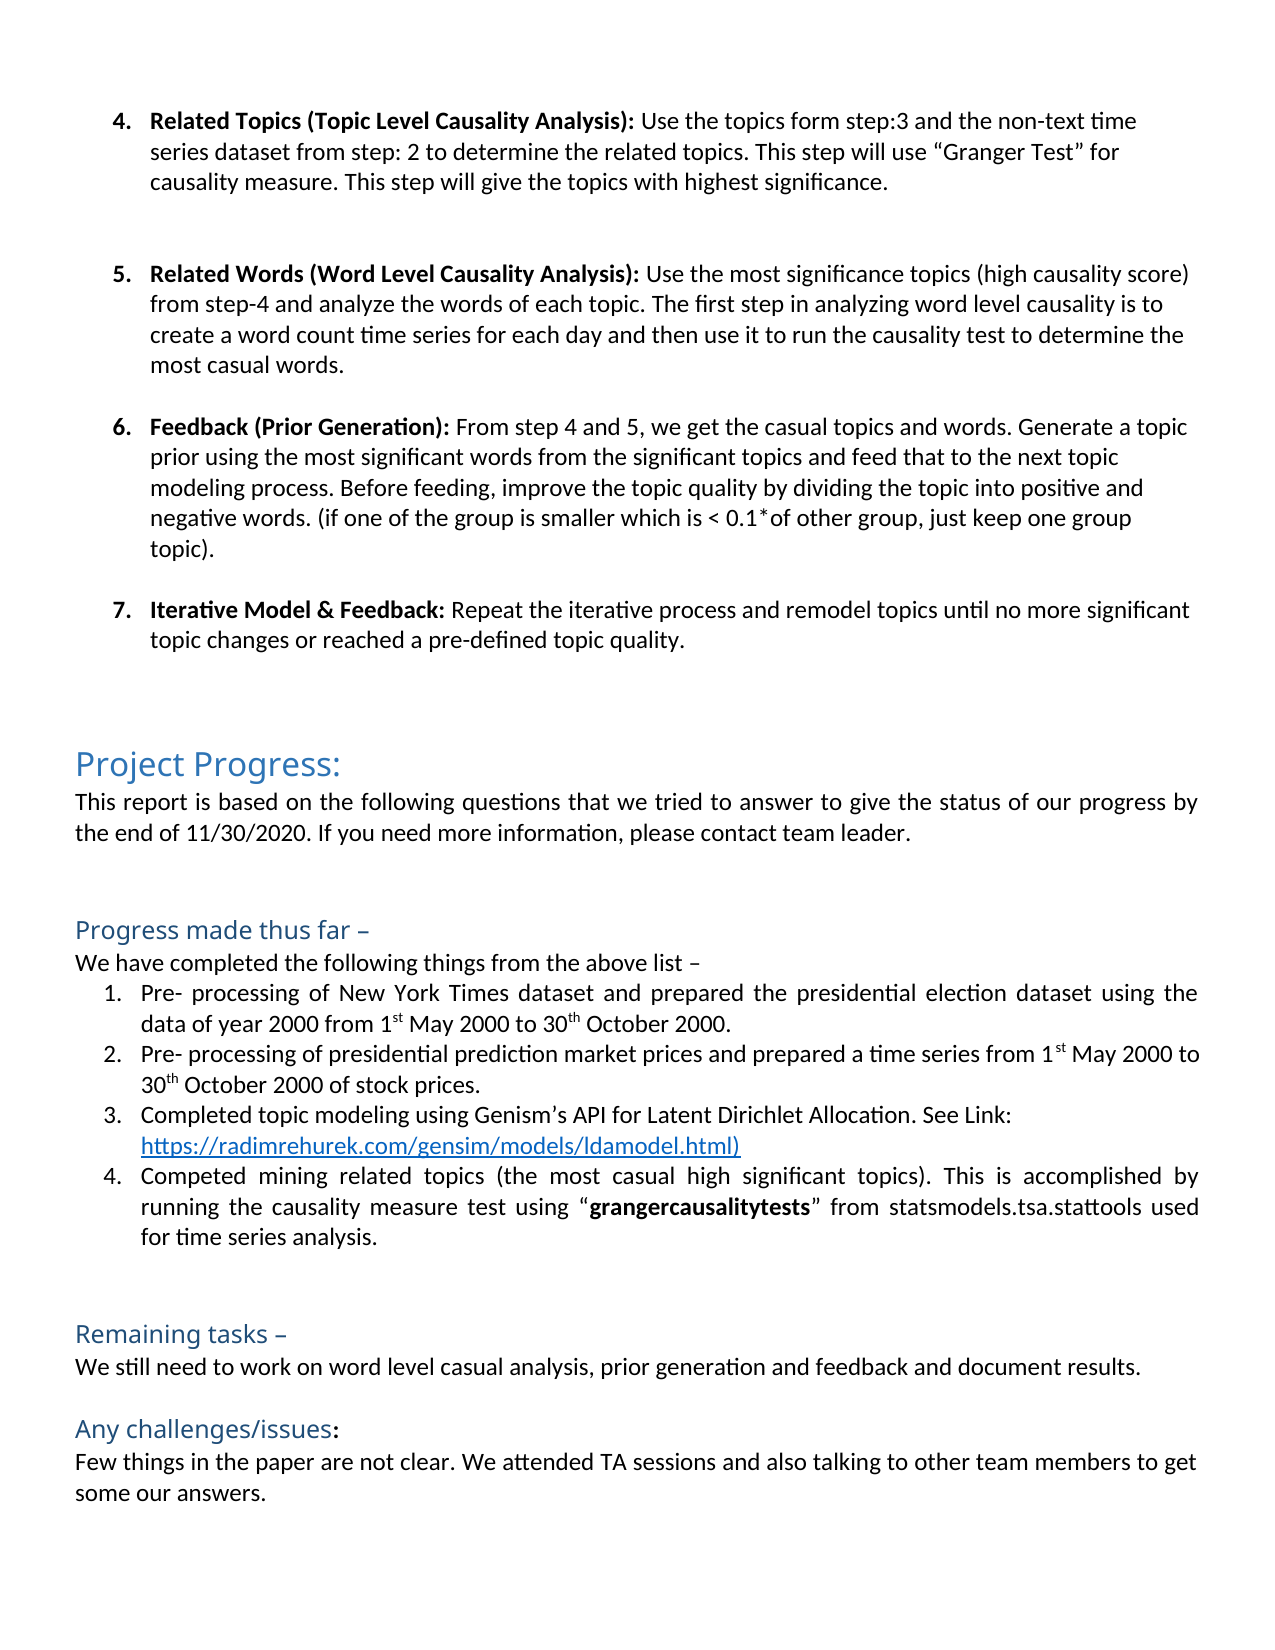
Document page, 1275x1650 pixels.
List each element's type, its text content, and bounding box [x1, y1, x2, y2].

text This report is based on the following questions that we tried to answer to give the status of our progress by the end of 11/30/2020. If you need more information, please contact team leader. [75, 786, 1200, 847]
subtitle Remaining tasks – [75, 1317, 1200, 1351]
text Few things in the paper are not clear. We attended TA sessions and also talking to other team members to get some our answers. [75, 1446, 1200, 1507]
subtitle Project Progress: [75, 741, 1200, 786]
list Related Words (Word Level Causality Analysis): Use the most significance topics (high causality score) from step-4 and analyze the words of each topic. The first step in analyzing word level causality is to create a word count time series for each day and then use it to run the causality test to determine the most casual words. [112, 258, 1200, 380]
list Pre- processing of presidential prediction market prices and prepared a time series from 1st May 2000 to 30th October 2000 of stock prices. [103, 1038, 1200, 1099]
text Any challenges/issues: [75, 1412, 1200, 1446]
list Completed topic modeling using Genism’s API for Latent Dirichlet Allocation. See Link: https://radimrehurek.com/gensim/models/ldamodel.html) [103, 1099, 1200, 1160]
subtitle Progress made thus far – [75, 913, 1200, 947]
list Related Topics (Topic Level Causality Analysis): Use the topics form step:3 and the non-text time series dataset from step: 2 to determine the related topics. This step will use “Granger Test” for causality measure. This step will give the topics with highest significance. [112, 106, 1200, 197]
list Feedback (Prior Generation): From step 4 and 5, we get the casual topics and words. Generate a topic prior using the most significant words from the significant topics and feed that to the next topic modeling process. Before feeding, improve the topic quality by dividing the topic into positive and negative words. (if one of the group is smaller which is < 0.1*of other group, just keep one group topic). [112, 411, 1200, 563]
text We still need to work on word level casual analysis, prior generation and feedback and document results. [75, 1351, 1200, 1382]
list Pre- processing of New York Times dataset and prepared the presidential election dataset using the data of year 2000 from 1st May 2000 to 30th October 2000. [103, 977, 1200, 1038]
list Iterative Model & Feedback: Repeat the iterative process and remodel topics until no more significant topic changes or reached a pre-defined topic quality. [112, 594, 1200, 655]
list Competed mining related topics (the most casual high significant topics). This is accomplished by running the causality measure test using “grangercausalitytests” from statsmodels.tsa.stattools used for time series analysis. [103, 1160, 1200, 1252]
text We have completed the following things from the above list – [75, 947, 1200, 977]
